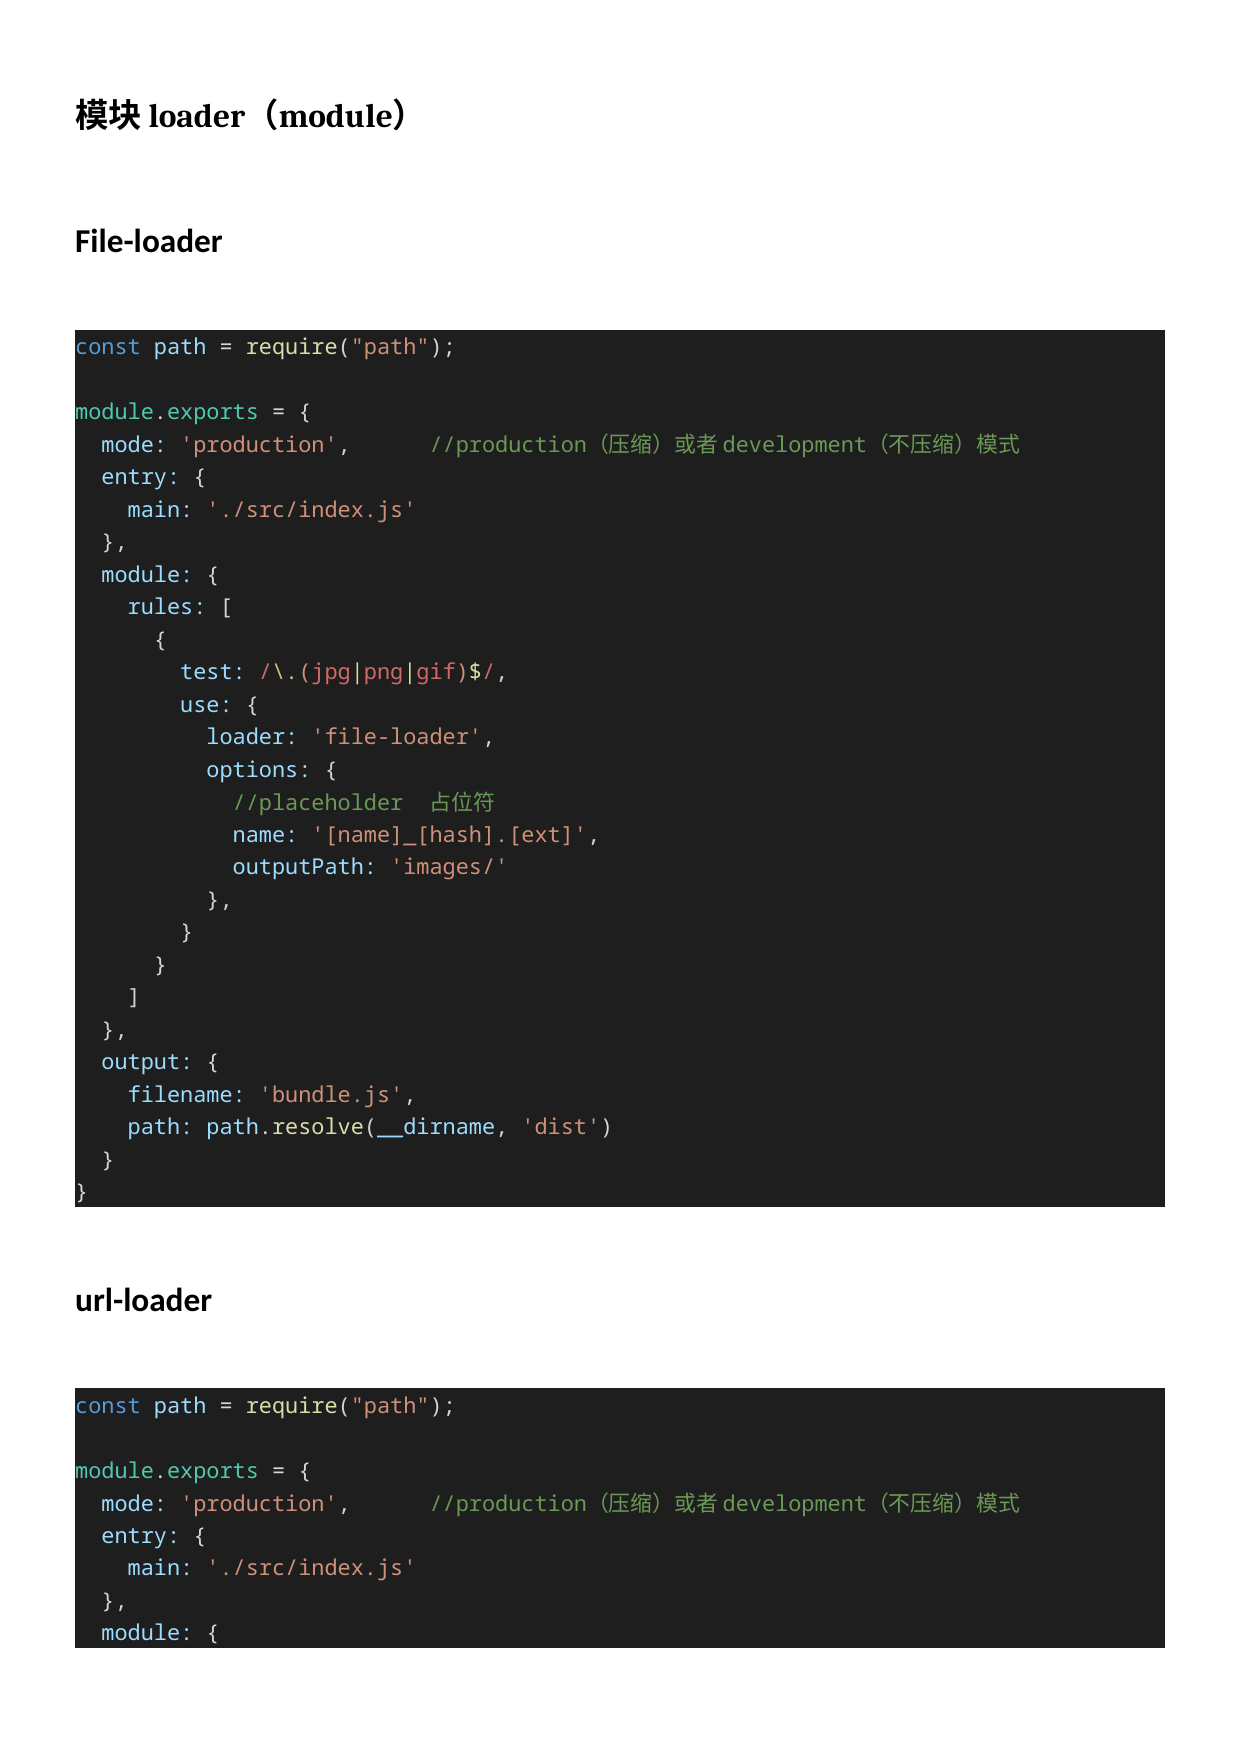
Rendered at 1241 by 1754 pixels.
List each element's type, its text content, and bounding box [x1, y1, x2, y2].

text const path = require("path"); [75, 1388, 1165, 1421]
text output: { [75, 1045, 1165, 1077]
text ] [75, 980, 1165, 1012]
text module: { [75, 557, 1165, 590]
text filename: 'bundle.js', [75, 1077, 1165, 1110]
subtitle File-loader [75, 208, 1165, 273]
subtitle url-loader [75, 1267, 1165, 1332]
text name: '[name]_[hash].[ext]', [75, 817, 1165, 850]
text loader: 'file-loader', [75, 720, 1165, 752]
text //placeholder 占位符 [75, 785, 1165, 817]
text outputPath: 'images/' [75, 850, 1165, 882]
text main: './src/index.js' [75, 492, 1165, 525]
text }, [75, 1012, 1165, 1045]
text module.exports = { [75, 395, 1165, 427]
text } [75, 947, 1165, 980]
text } [75, 1142, 1165, 1175]
text module.exports = { [75, 1453, 1165, 1486]
text } [75, 1175, 1165, 1207]
text mode: 'production', //production（压缩）或者development（不压缩）模式 [75, 1486, 1165, 1518]
text entry: { [75, 1518, 1165, 1551]
text { [75, 622, 1165, 655]
subtitle 模块loader（module） [75, 81, 1165, 146]
text entry: { [75, 460, 1165, 492]
text }, [75, 882, 1165, 915]
text } [75, 915, 1165, 947]
text }, [75, 525, 1165, 557]
text mode: 'production', //production（压缩）或者development（不压缩）模式 [75, 427, 1165, 460]
text const path = require("path"); [75, 330, 1165, 362]
text test: /\.(jpg|png|gif)$/, [75, 655, 1165, 687]
text path: path.resolve(__dirname, 'dist') [75, 1110, 1165, 1142]
text rules: [ [75, 590, 1165, 622]
text main: './src/index.js' [75, 1551, 1165, 1583]
text options: { [75, 752, 1165, 785]
text use: { [75, 687, 1165, 720]
text module: { [75, 1616, 1165, 1648]
text }, [75, 1583, 1165, 1616]
